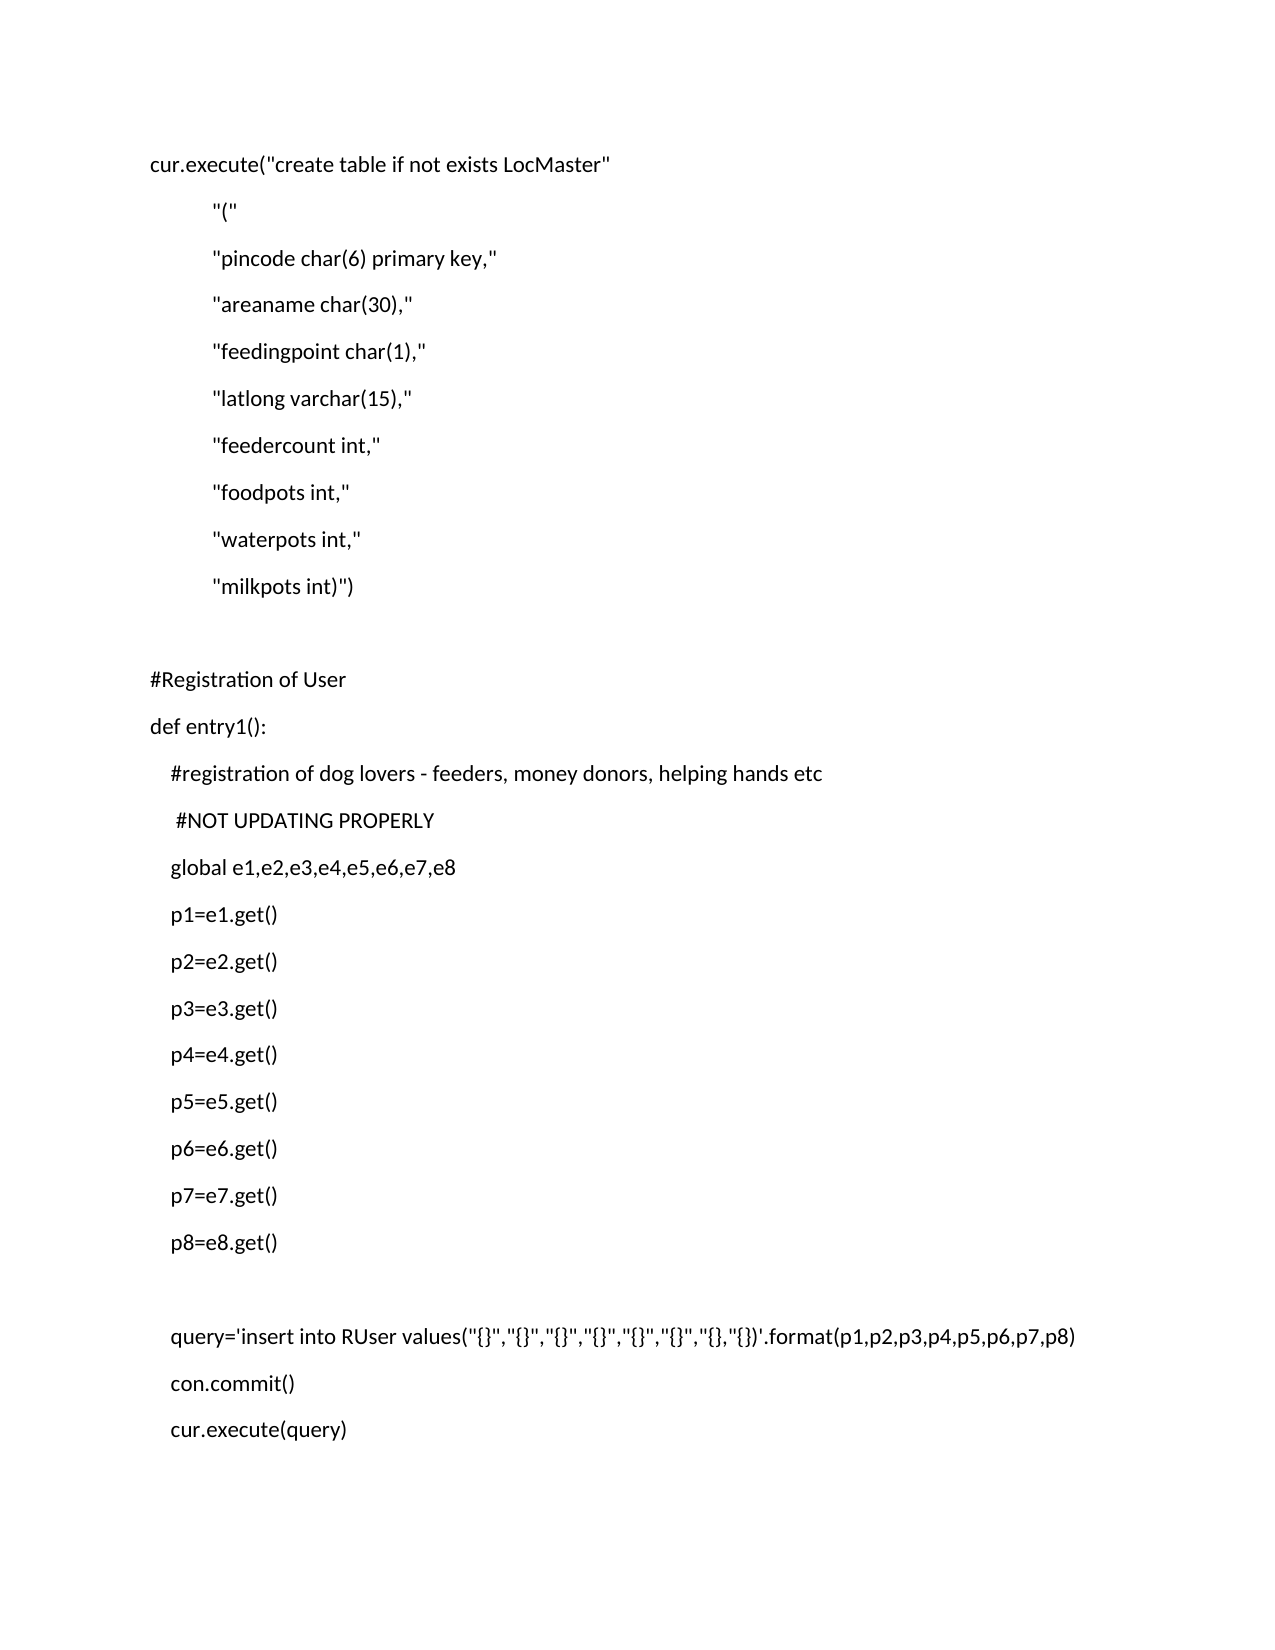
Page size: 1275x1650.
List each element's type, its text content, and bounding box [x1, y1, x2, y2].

text def entry1(): [150, 712, 1125, 741]
text cur.execute(query) [150, 1416, 1125, 1444]
text con.commit() [150, 1369, 1125, 1397]
text "feedingpoint char(1)," [150, 337, 1125, 366]
text "foodpots int," [150, 478, 1125, 506]
text query='insert into RUser values("{}","{}","{}","{}","{}","{}","{},"{})'.format(p1,p2,p3,p4,p5,p6,p7,p8) [150, 1322, 1125, 1350]
text "waterpots int," [150, 525, 1125, 553]
text p1=e1.get() [150, 900, 1125, 928]
text #NOT UPDATING PROPERLY [150, 806, 1125, 834]
text #registration of dog lovers - feeders, money donors, helping hands etc [150, 759, 1125, 787]
text p3=e3.get() [150, 994, 1125, 1022]
text "areaname char(30)," [150, 291, 1125, 319]
text "latlong varchar(15)," [150, 384, 1125, 412]
text p5=e5.get() [150, 1087, 1125, 1116]
text p6=e6.get() [150, 1134, 1125, 1162]
text p7=e7.get() [150, 1181, 1125, 1209]
text p2=e2.get() [150, 947, 1125, 975]
text "feedercount int," [150, 431, 1125, 459]
text global e1,e2,e3,e4,e5,e6,e7,e8 [150, 853, 1125, 881]
text p8=e8.get() [150, 1228, 1125, 1256]
text #Registration of User [150, 666, 1125, 694]
text "(" [150, 197, 1125, 225]
text "milkpots int)") [150, 572, 1125, 600]
text cur.execute("create table if not exists LocMaster" [150, 150, 1125, 178]
text "pincode char(6) primary key," [150, 244, 1125, 272]
text p4=e4.get() [150, 1041, 1125, 1069]
